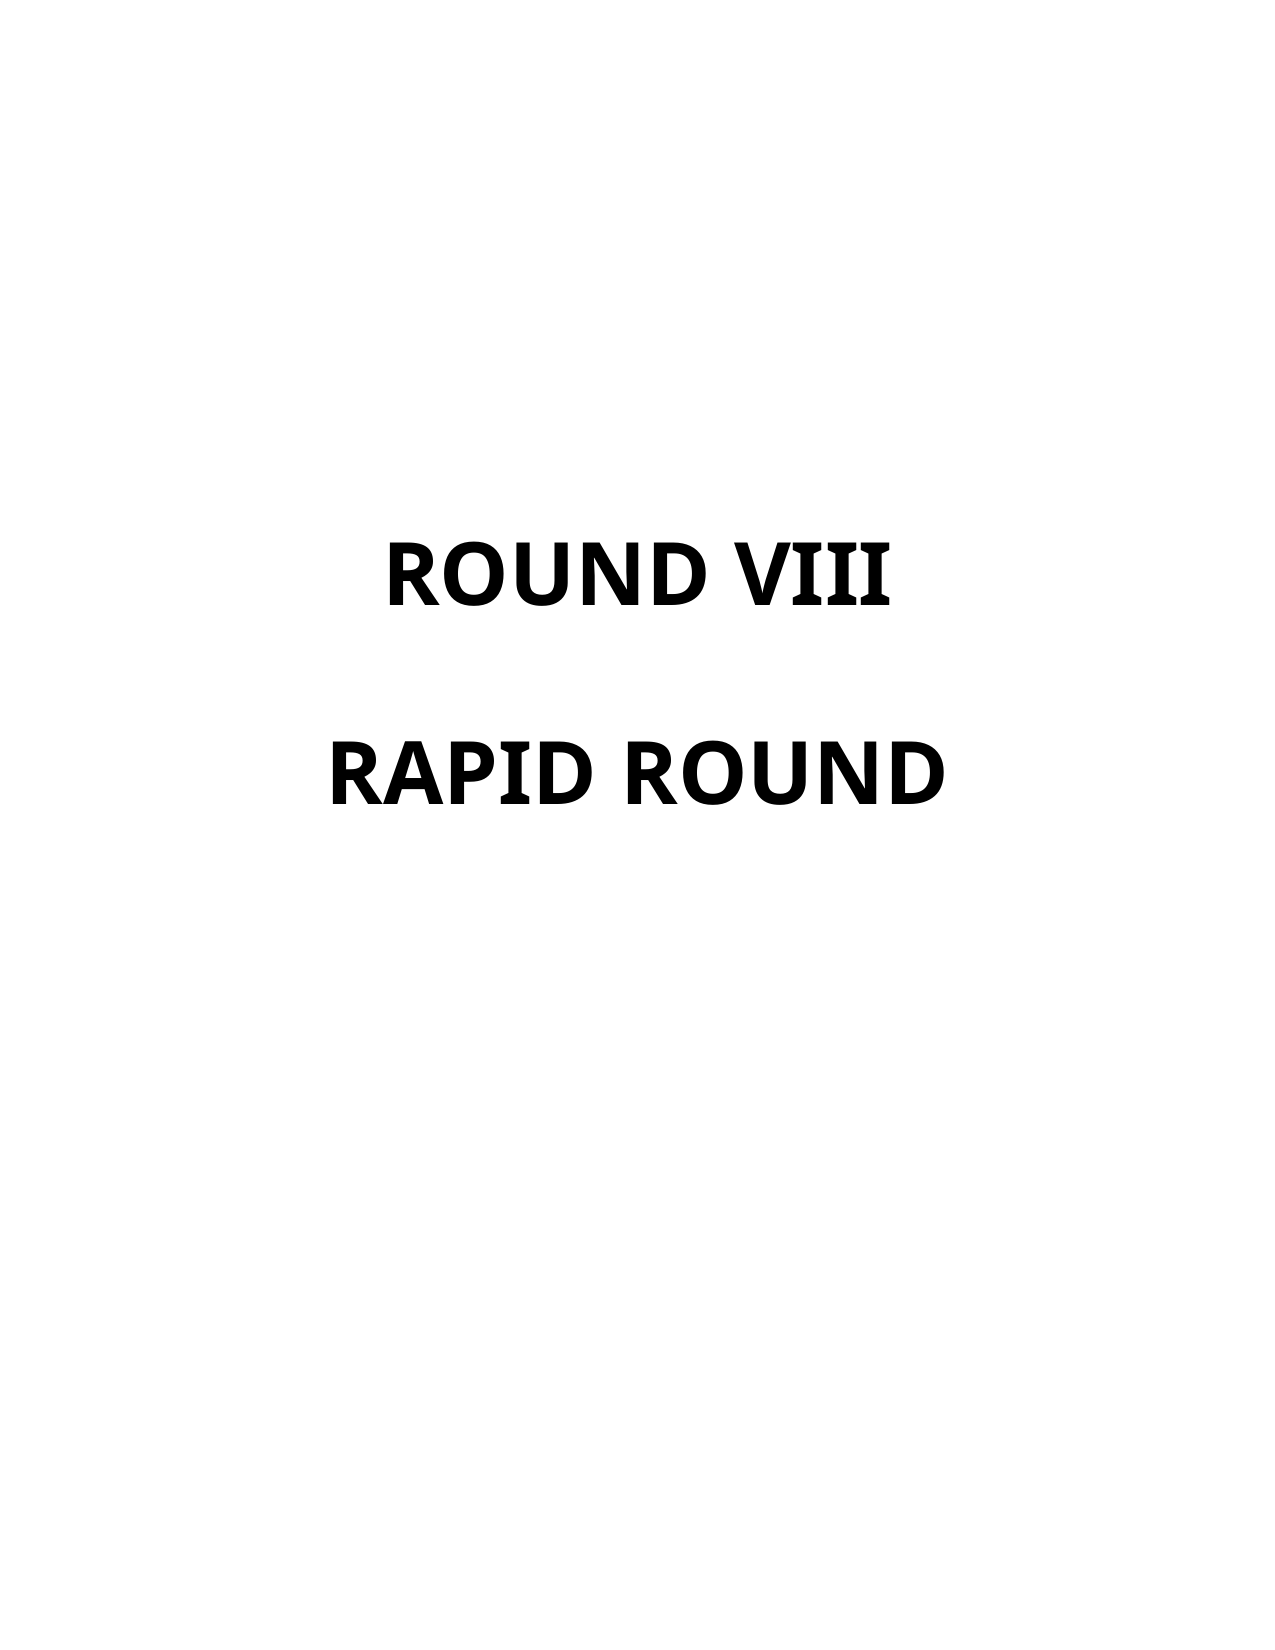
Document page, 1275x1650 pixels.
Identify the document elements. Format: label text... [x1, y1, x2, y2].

text ROUND VIII [75, 512, 1200, 631]
text RAPID ROUND [75, 711, 1200, 830]
